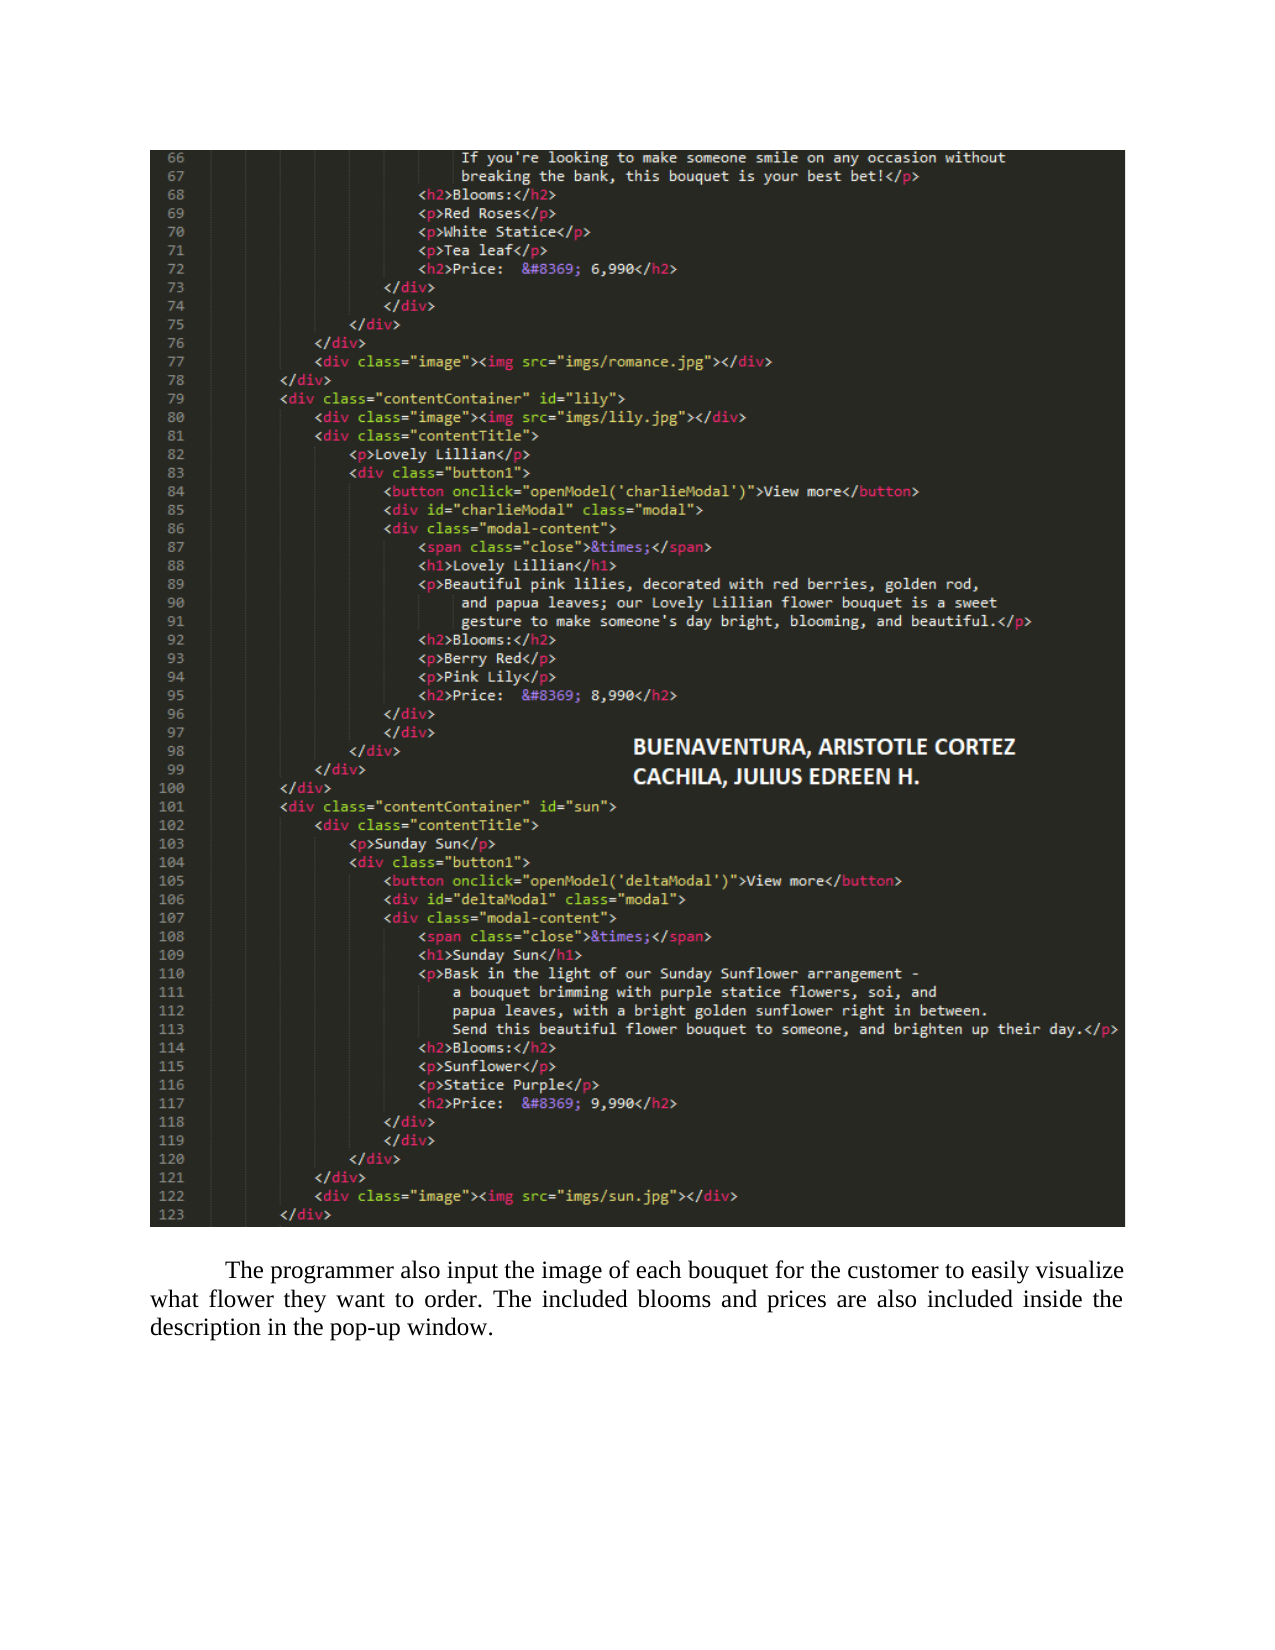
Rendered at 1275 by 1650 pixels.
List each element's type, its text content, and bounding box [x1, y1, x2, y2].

text The programmer also input the image of each bouquet for the customer to easily visualize what flower they want to order. The included blooms and prices are also included inside the description in the pop-up window. [150, 1255, 1125, 1341]
picture [150, 150, 1125, 1227]
